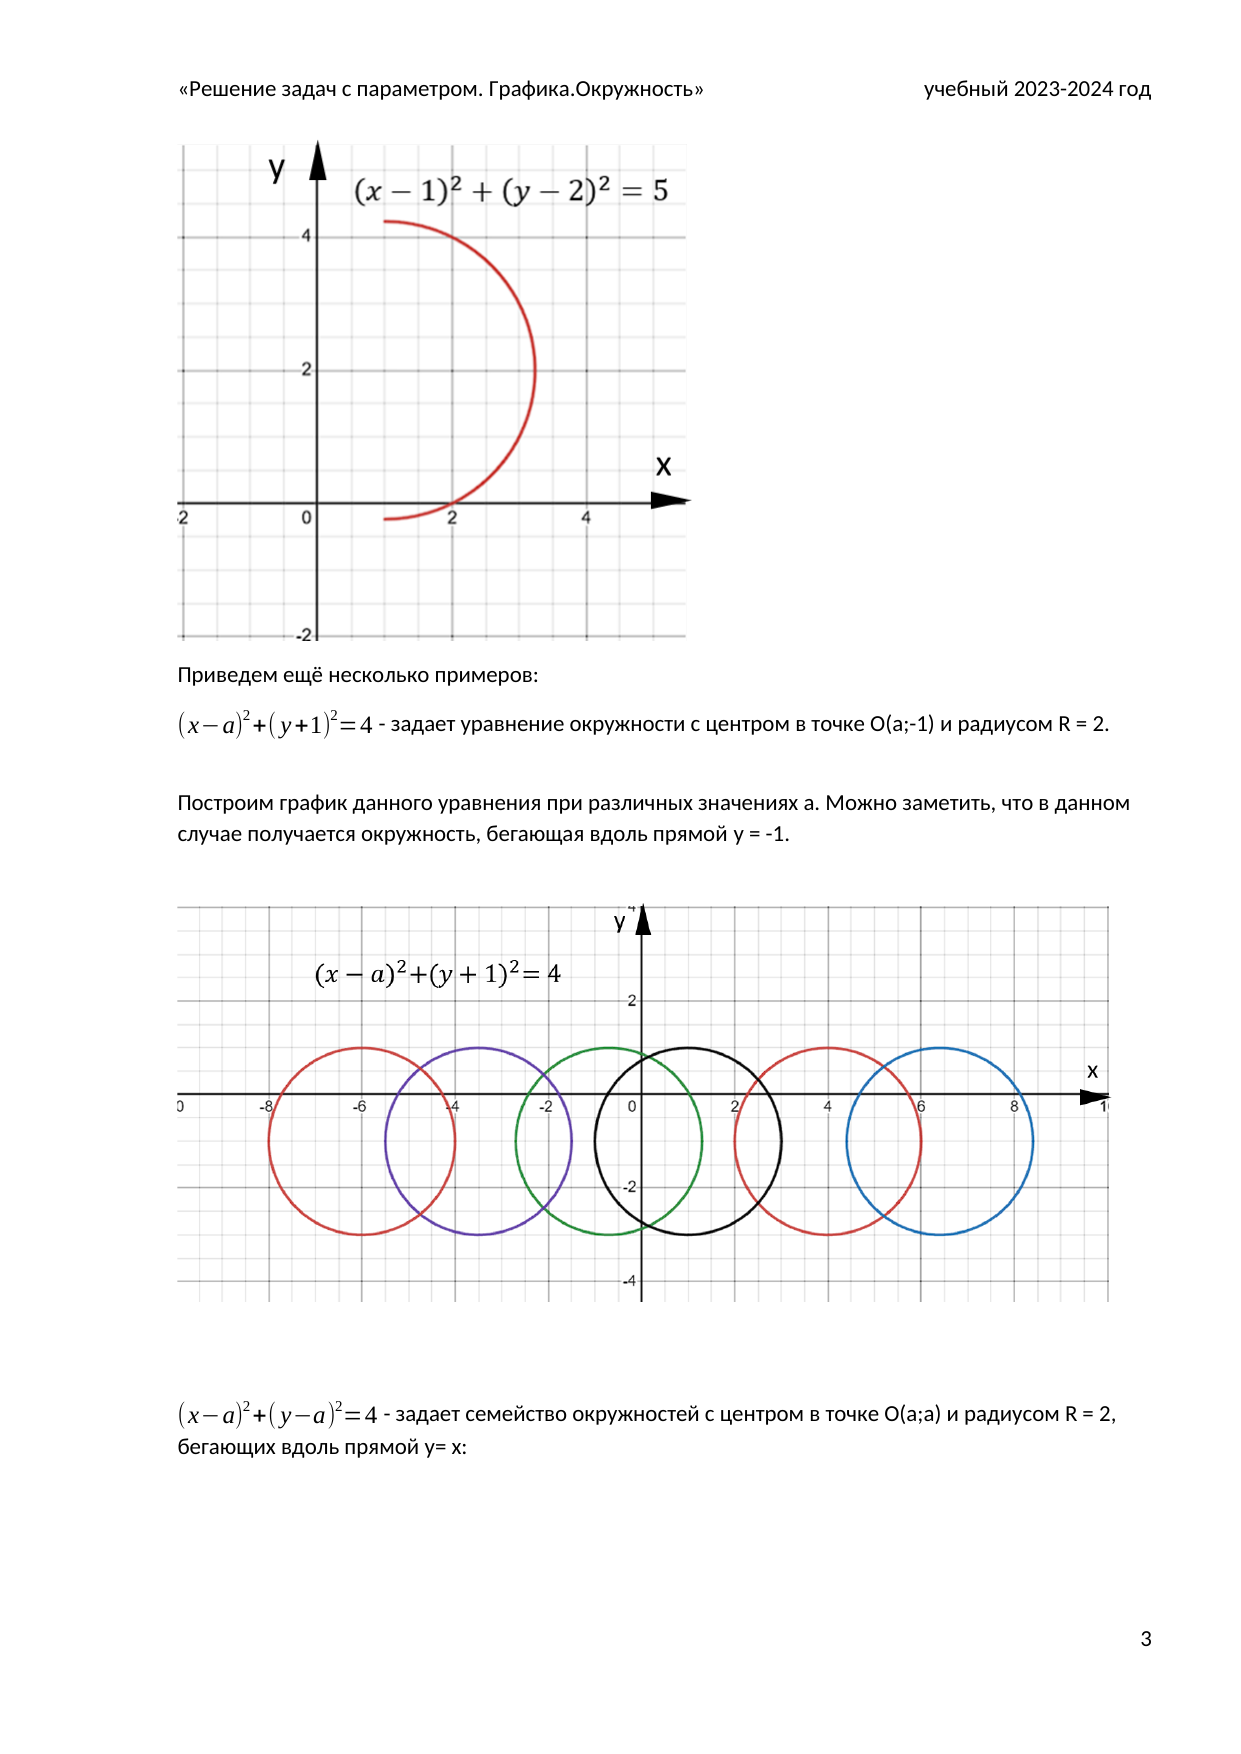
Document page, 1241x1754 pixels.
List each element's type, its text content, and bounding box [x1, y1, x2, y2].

picture [177, 895, 1113, 1302]
text Приведем ещё несколько примеров: [177, 660, 1152, 688]
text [177, 1367, 1152, 1460]
picture [177, 129, 695, 641]
text Построим график данного уравнения при различных значениях а. Можно заметить, что в данном случае получается окружность, бегающая вдоль прямой y = -1. [177, 788, 1152, 877]
text - задает уравнение окружности с центром в точке О(а;-1) и радиусом R = 2. [177, 707, 1152, 770]
